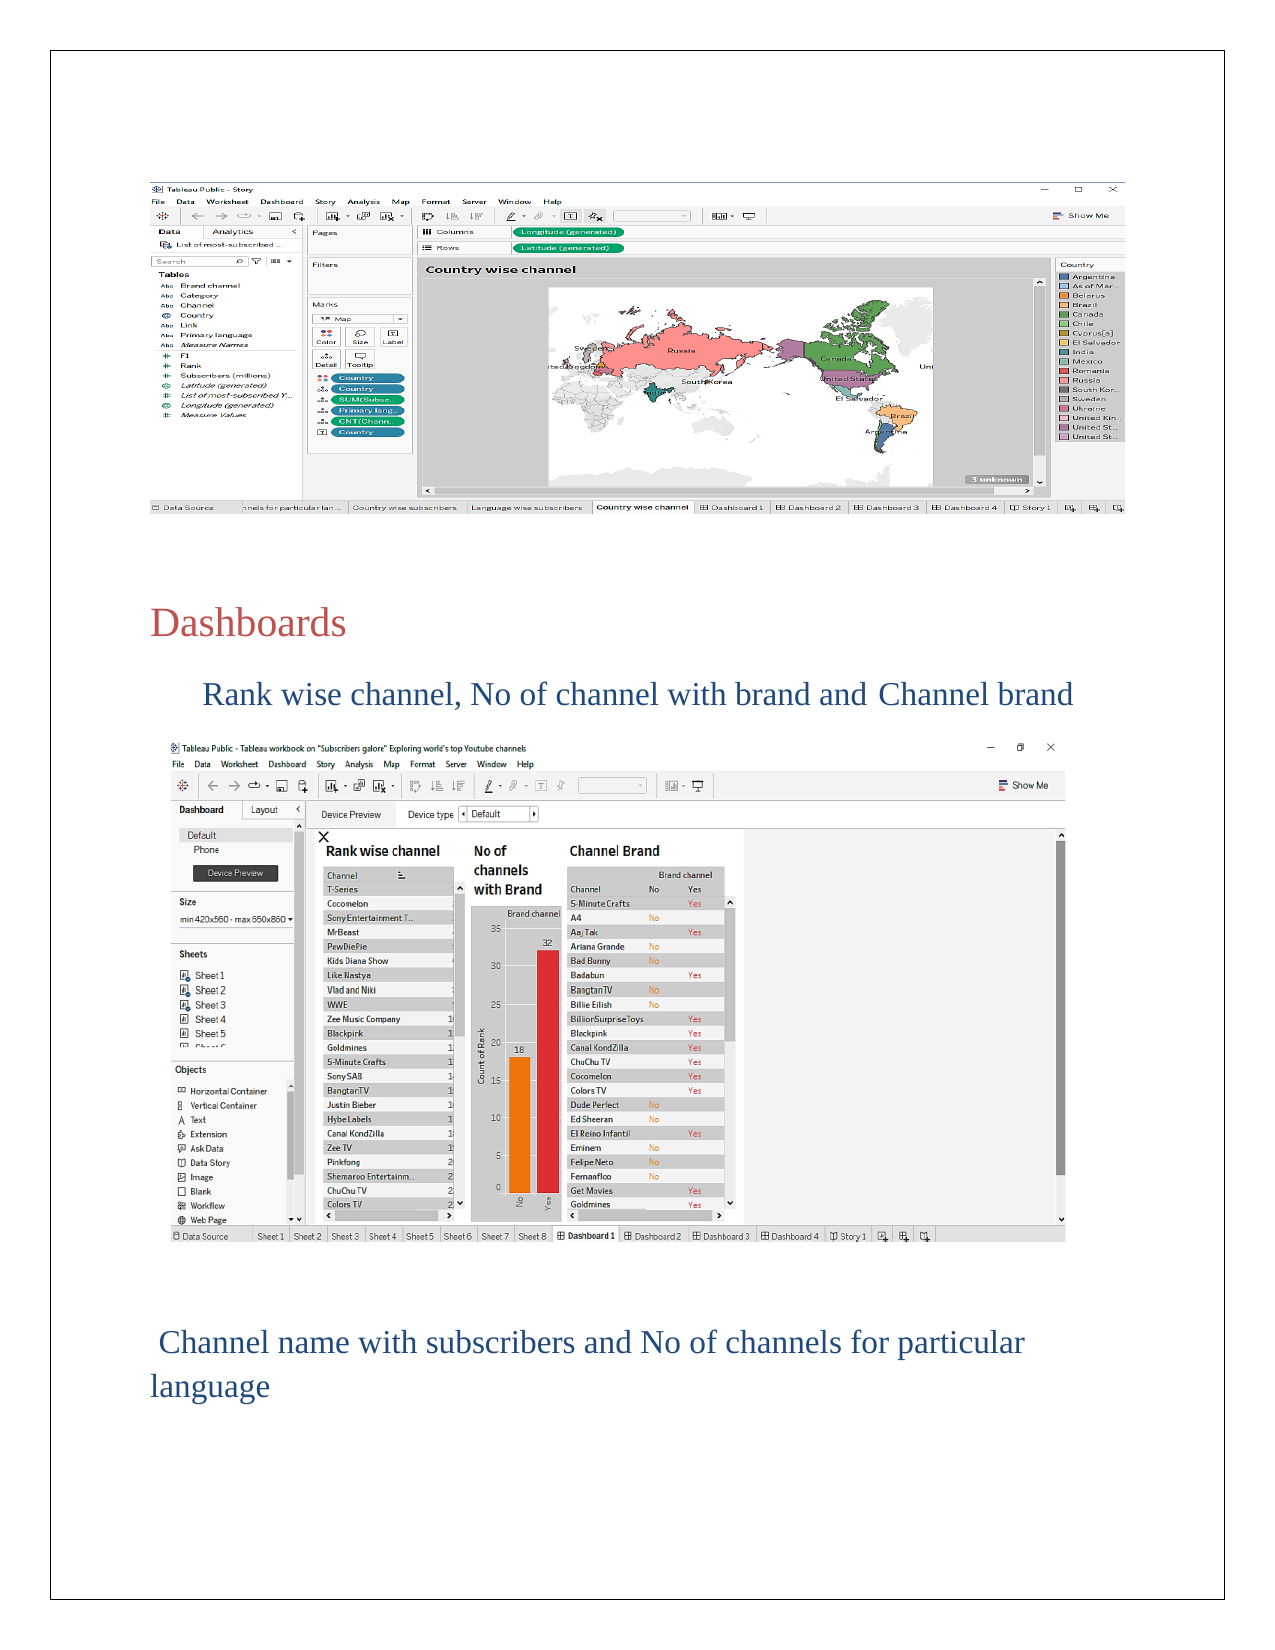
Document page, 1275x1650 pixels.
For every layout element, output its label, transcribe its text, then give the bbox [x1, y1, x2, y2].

text Rank wise channel, No of channel with brand and Channel brand [150, 674, 1125, 712]
text Channel name with subscribers and No of channels for particular language [150, 1323, 1125, 1405]
picture [170, 740, 1066, 1242]
picture [150, 182, 1126, 514]
text Dashboards [150, 598, 1125, 646]
